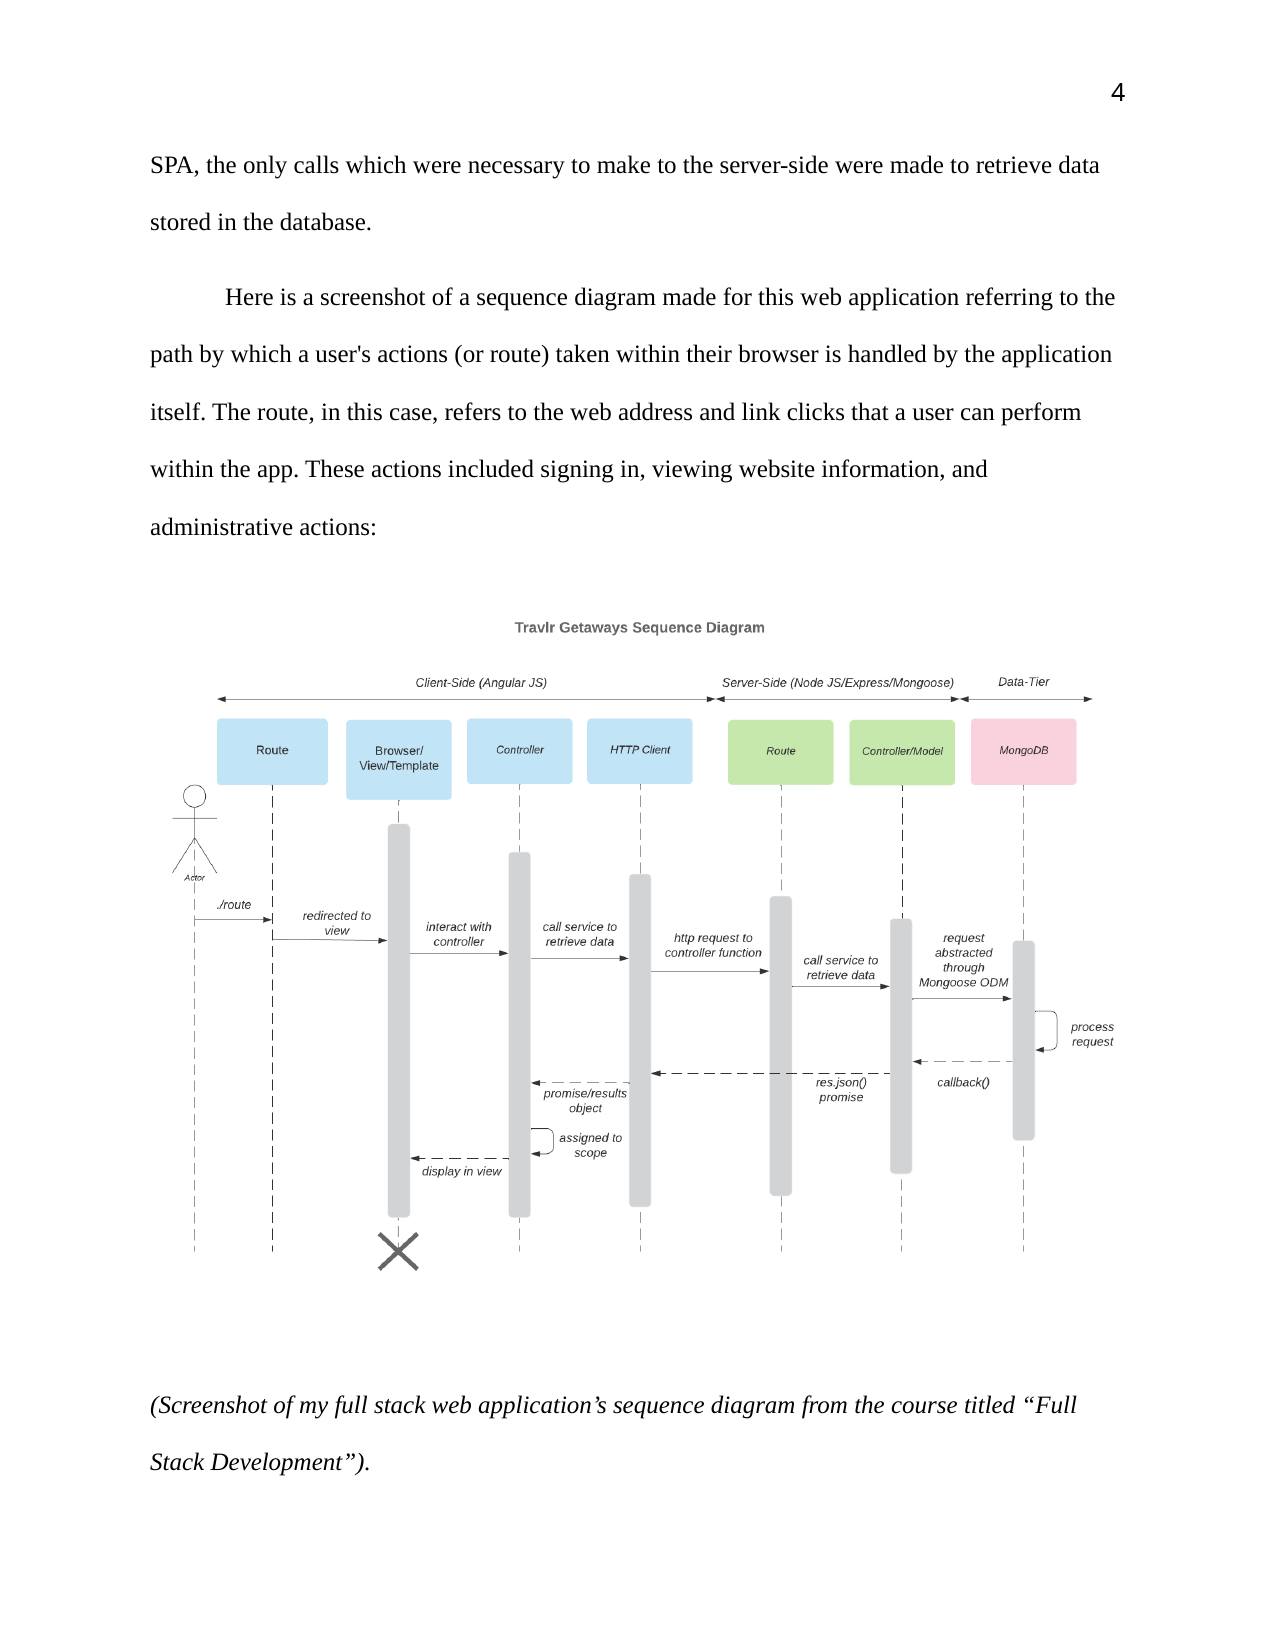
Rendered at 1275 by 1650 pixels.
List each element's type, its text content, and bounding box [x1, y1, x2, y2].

text Here is a screenshot of a sequence diagram made for this web application referring to the path by which a user's actions (or route) taken within their browser is handled by the application itself. The route, in this case, refers to the web address and link clicks that a user can perform within the app. These actions included signing in, viewing website information, and administrative actions: [150, 282, 1125, 540]
text (Screenshot of my full stack web application’s sequence diagram from the course titled “Full Stack Development”). [150, 1390, 1125, 1476]
picture [150, 585, 1125, 1340]
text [150, 150, 1125, 236]
